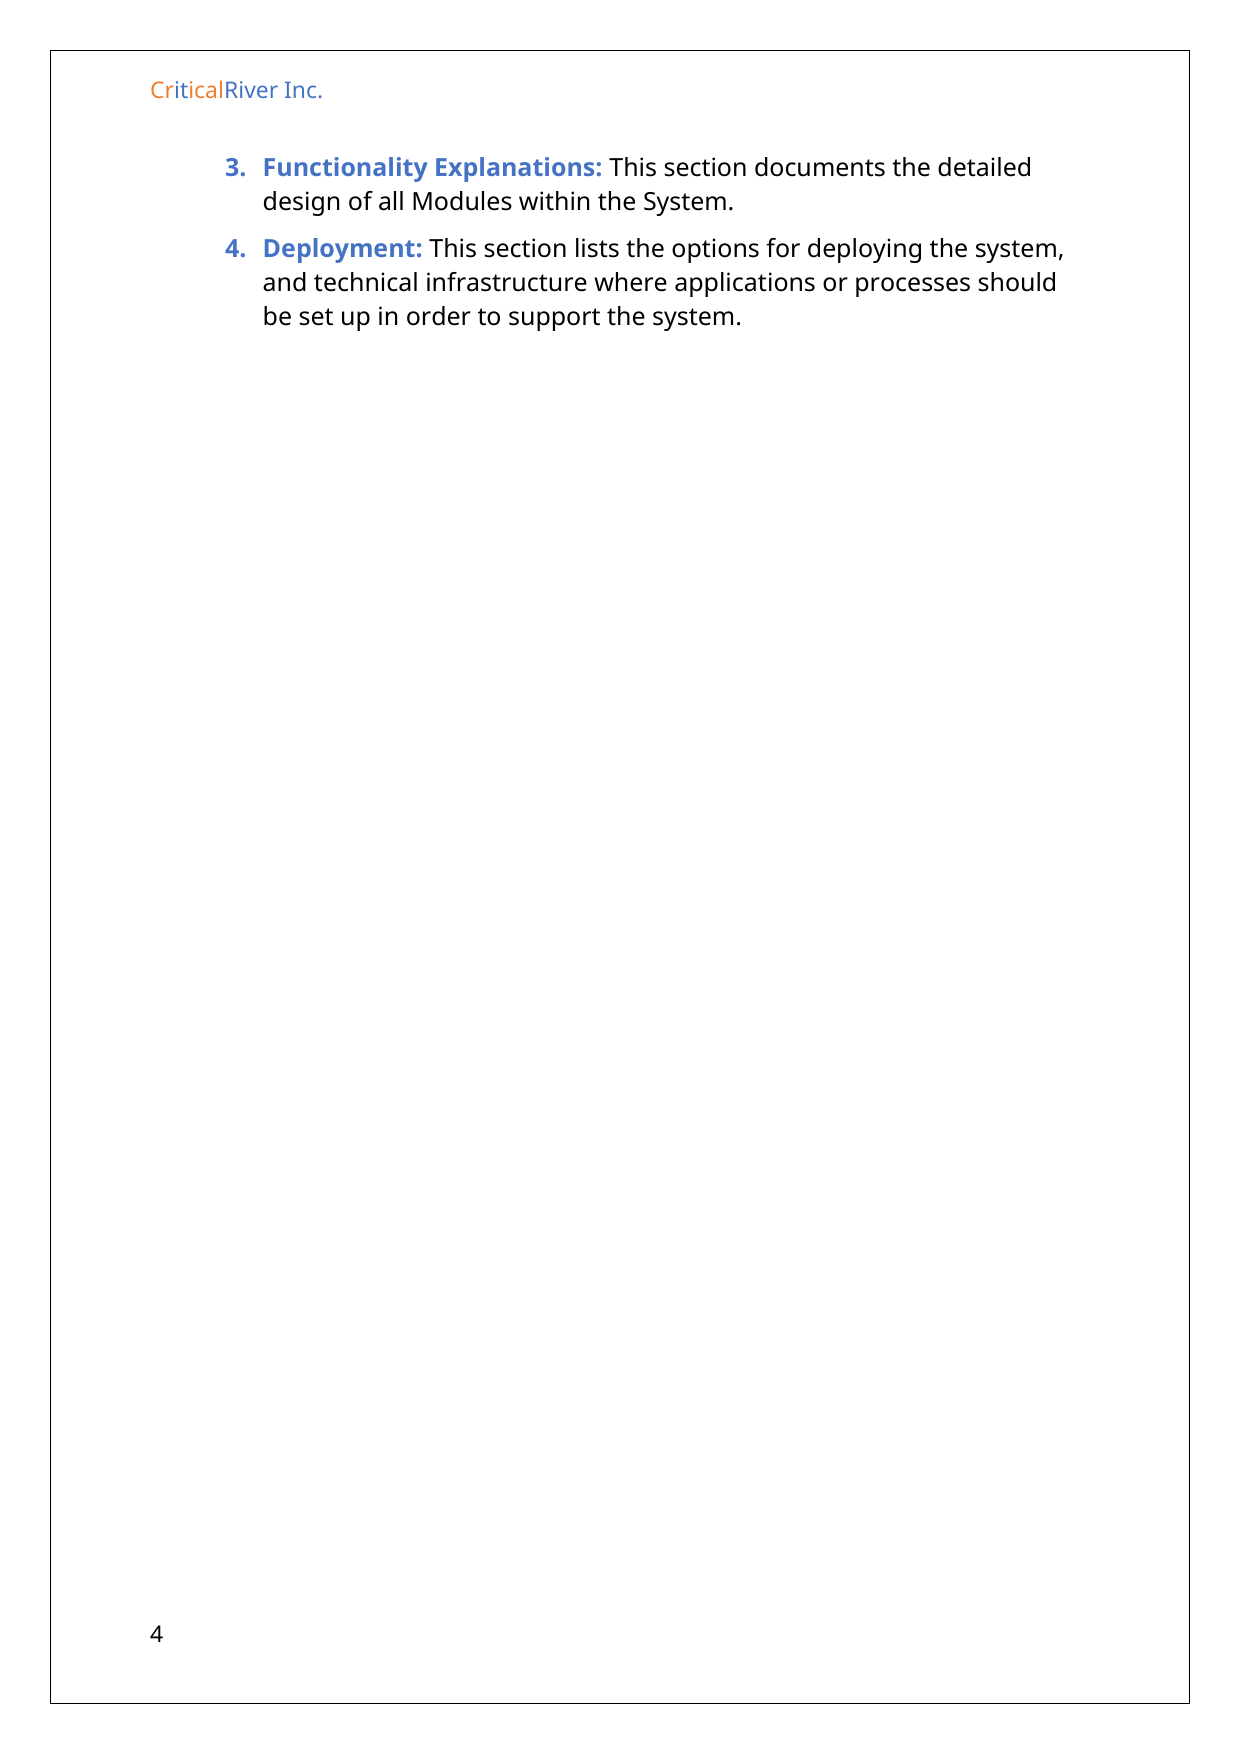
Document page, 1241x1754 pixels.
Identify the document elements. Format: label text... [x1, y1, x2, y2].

list Functionality Explanations: This section documents the detailed design of all Modules within the System. [225, 150, 1090, 218]
list Deployment: This section lists the options for deploying the system, and technical infrastructure where applications or processes should be set up in order to support the system. [225, 231, 1090, 333]
